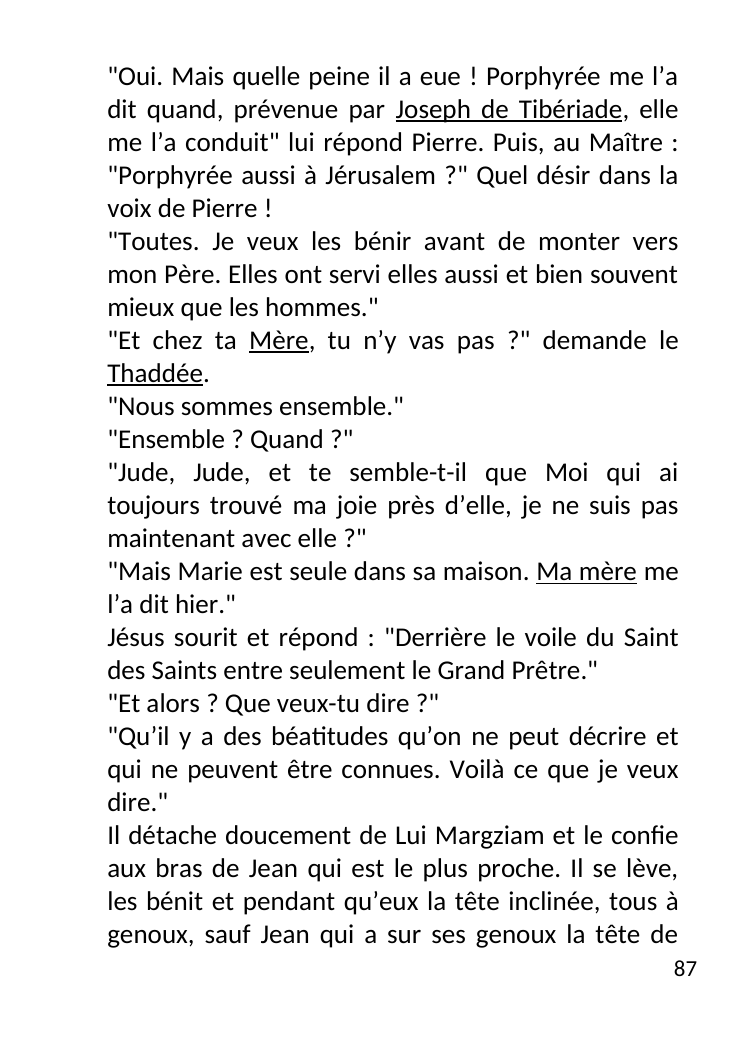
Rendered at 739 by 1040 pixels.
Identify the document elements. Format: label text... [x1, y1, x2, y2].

text "Jude, Jude, et te semble-t-il que Moi qui ai toujours trouvé ma joie près d’elle, je ne suis pas maintenant avec elle ?" [107, 455, 678, 554]
text "Qu’il y a des béatitudes qu’on ne peut décrire et qui ne peuvent être connues. Voilà ce que je veux dire." [107, 719, 678, 818]
text "Oui. Mais quelle peine il a eue ! Porphyrée me l’a dit quand, prévenue par Joseph de Tibériade, elle me l’a conduit" lui répond Pierre. Puis, au Maître : "Porphyrée aussi à Jérusalem ?" Quel désir dans la voix de Pierre ! [107, 59, 678, 224]
text "Et alors ? Que veux-tu dire ?" [107, 686, 678, 719]
text "Ensemble ? Quand ?" [107, 422, 678, 455]
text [107, 818, 678, 951]
text "Nous sommes ensemble." [107, 389, 678, 422]
text "Et chez ta Mère, tu n’y vas pas ?" demande le Thaddée. [107, 323, 678, 389]
text "Toutes. Je veux les bénir avant de monter vers mon Père. Elles ont servi elles aussi et bien souvent mieux que les hommes." [107, 224, 678, 323]
text Jésus sourit et répond : "Derrière le voile du Saint des Saints entre seulement le Grand Prêtre." [107, 620, 678, 686]
text "Mais Marie est seule dans sa maison. Ma mère me l’a dit hier." [107, 554, 678, 620]
